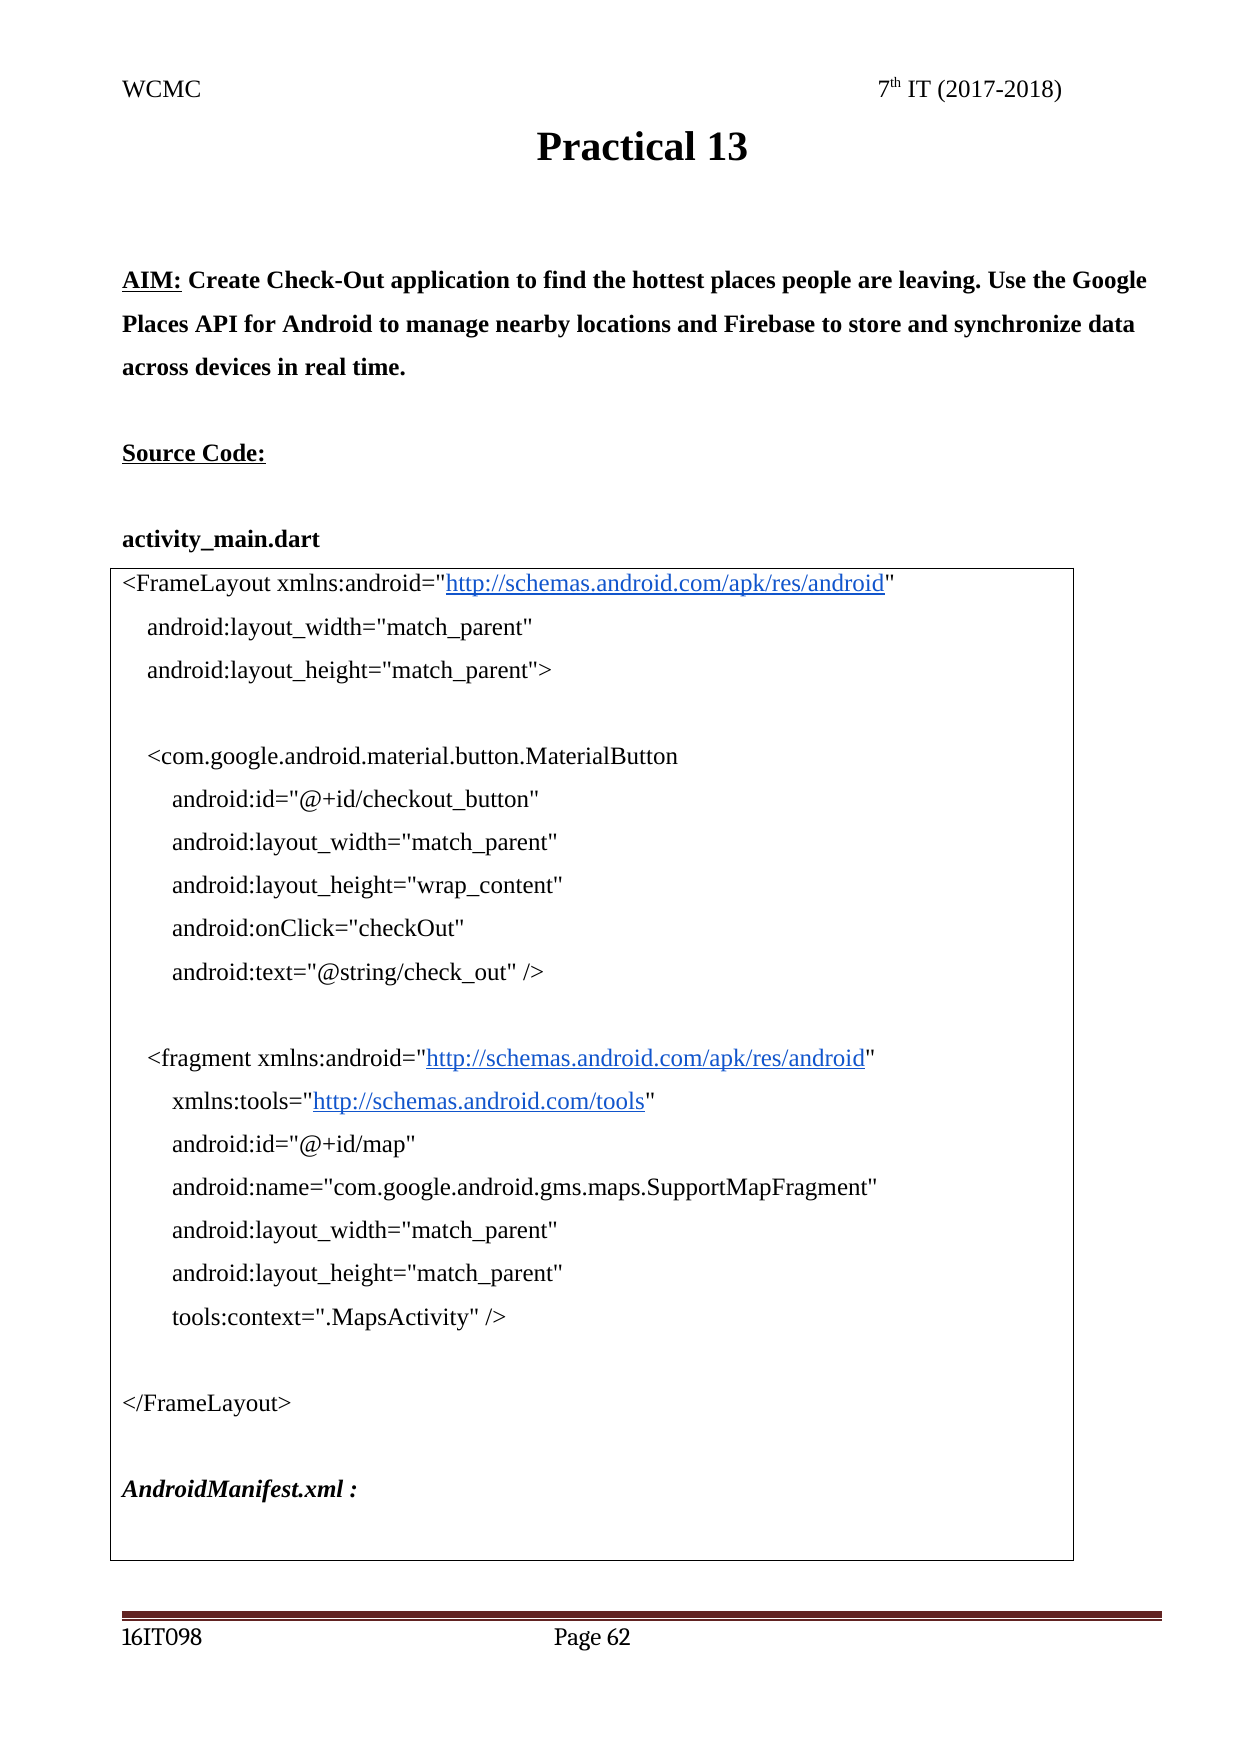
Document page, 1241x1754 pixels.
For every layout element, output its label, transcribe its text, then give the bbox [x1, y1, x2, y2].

text activity_main.dart [122, 524, 1162, 553]
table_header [111, 569, 1073, 1560]
text AIM: Create Check-Out application to find the hottest places people are leaving. Use the Google Places API for Android to manage nearby locations and Firebase to store and synchronize data across devices in real time. [122, 266, 1162, 381]
text Source Code: [122, 438, 1162, 467]
text Practical 13 [122, 122, 1162, 170]
